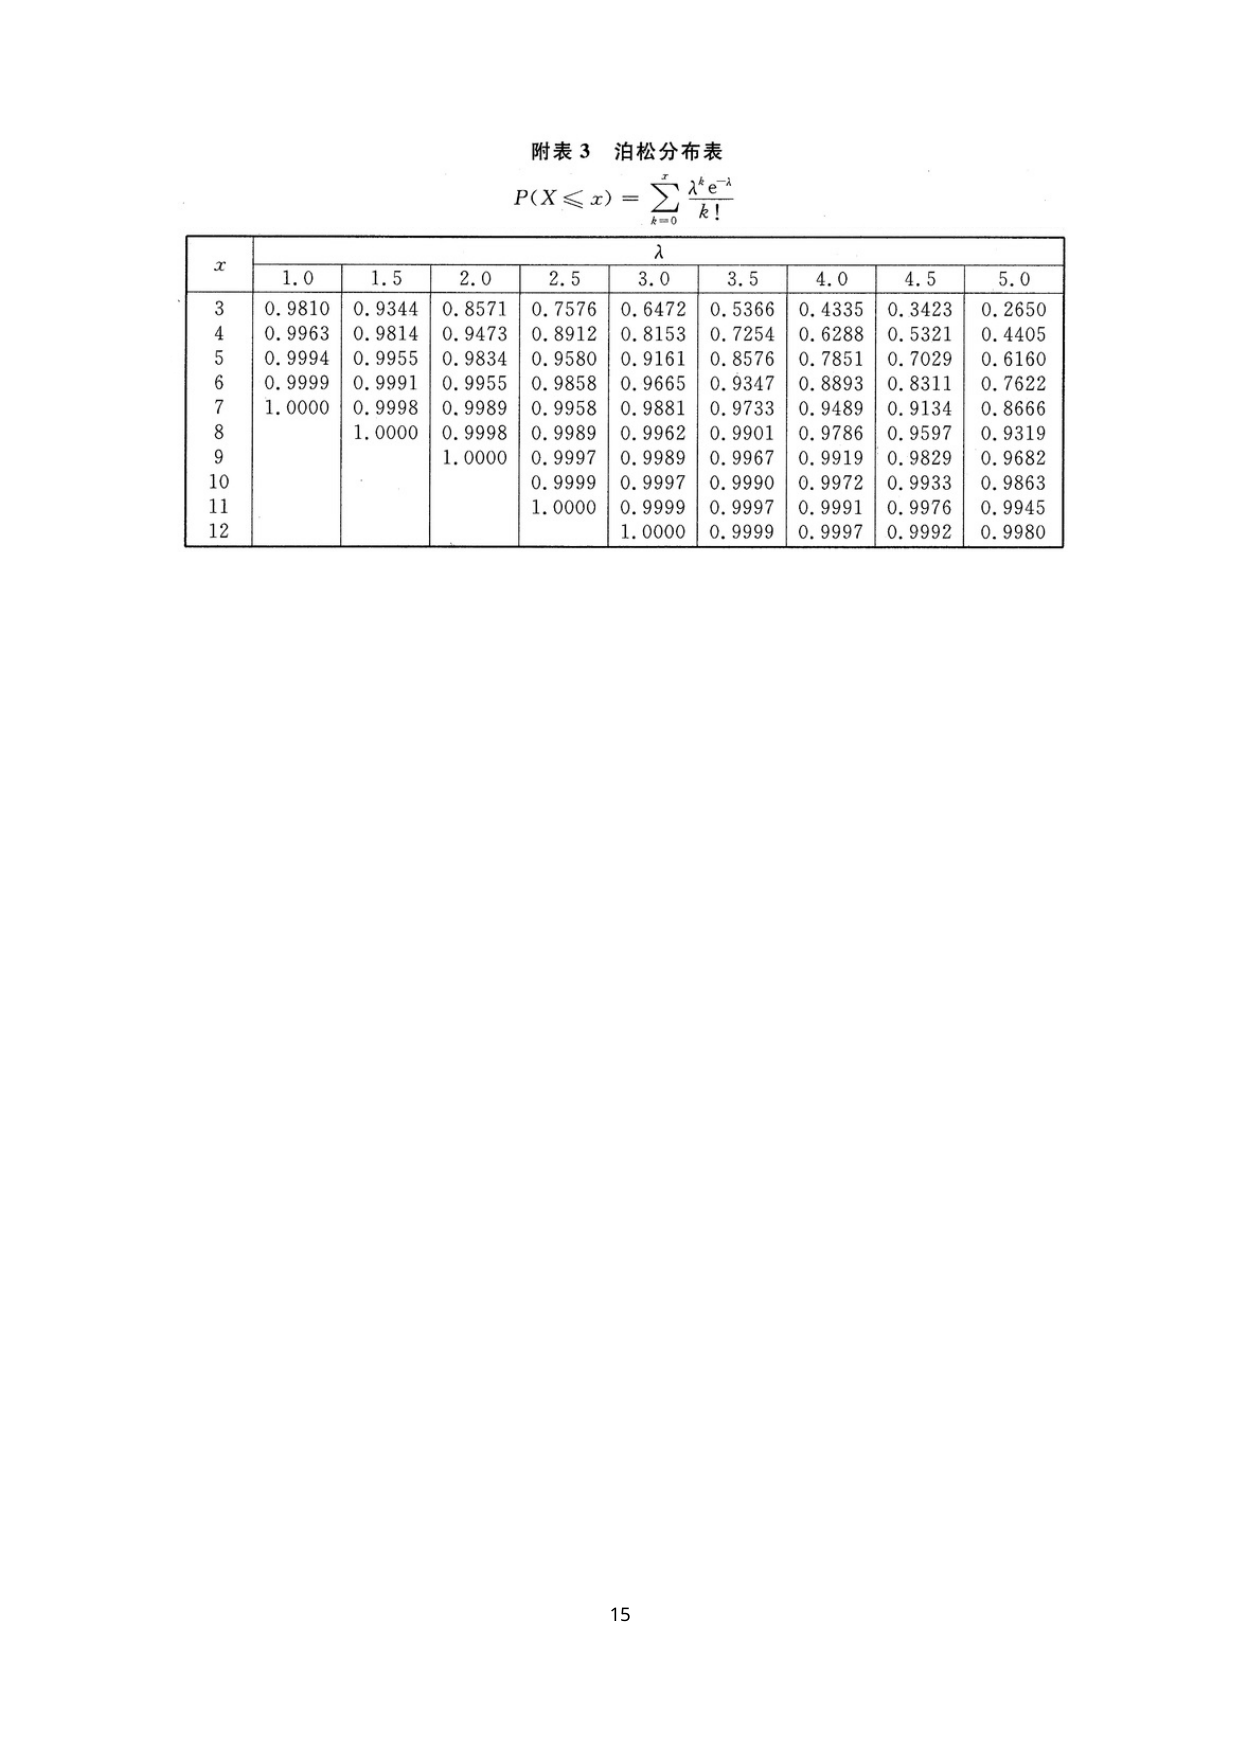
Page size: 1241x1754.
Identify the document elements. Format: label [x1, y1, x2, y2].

picture [161, 134, 1104, 552]
